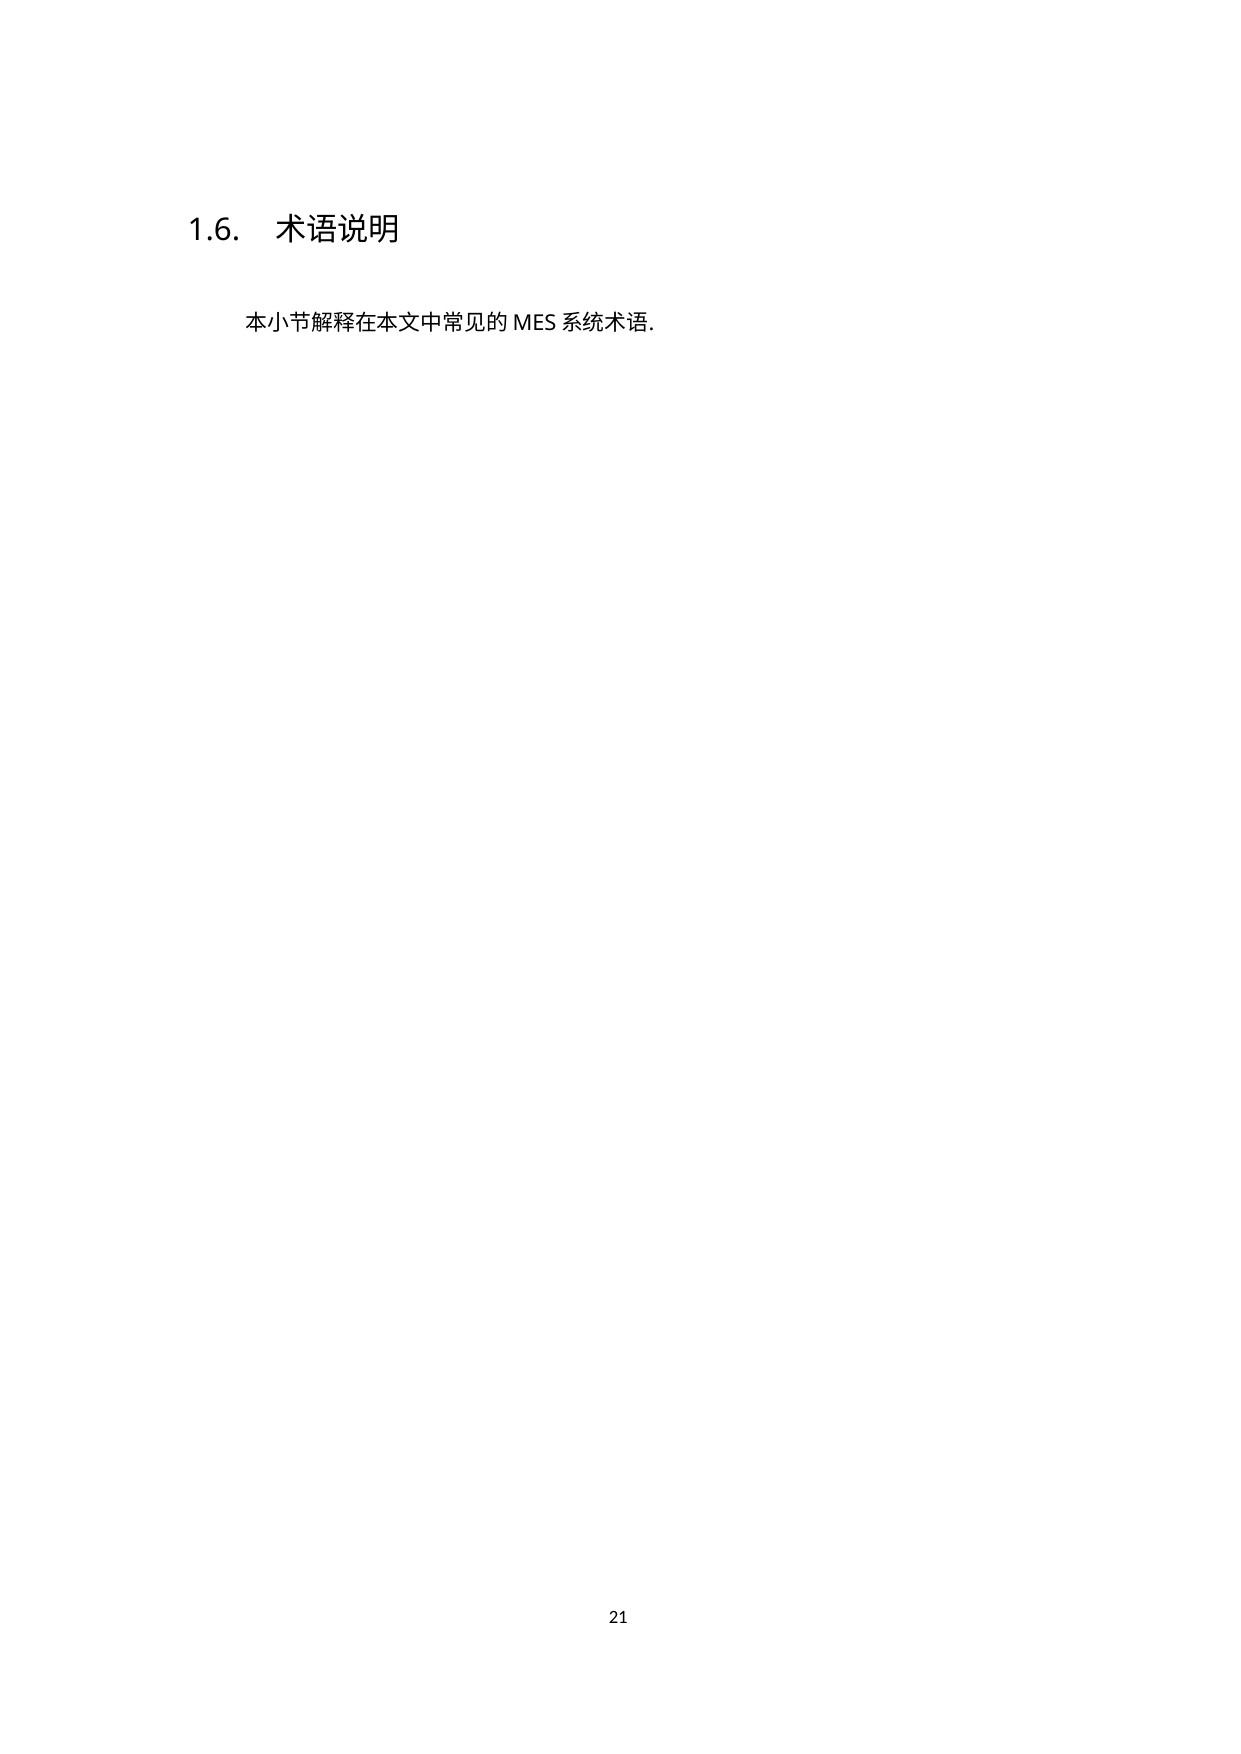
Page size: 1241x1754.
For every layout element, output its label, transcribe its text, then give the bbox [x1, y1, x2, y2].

text 术语说明 [187, 194, 1048, 259]
list 本小节解释在本文中常见的MES系统术语. [245, 305, 1048, 337]
